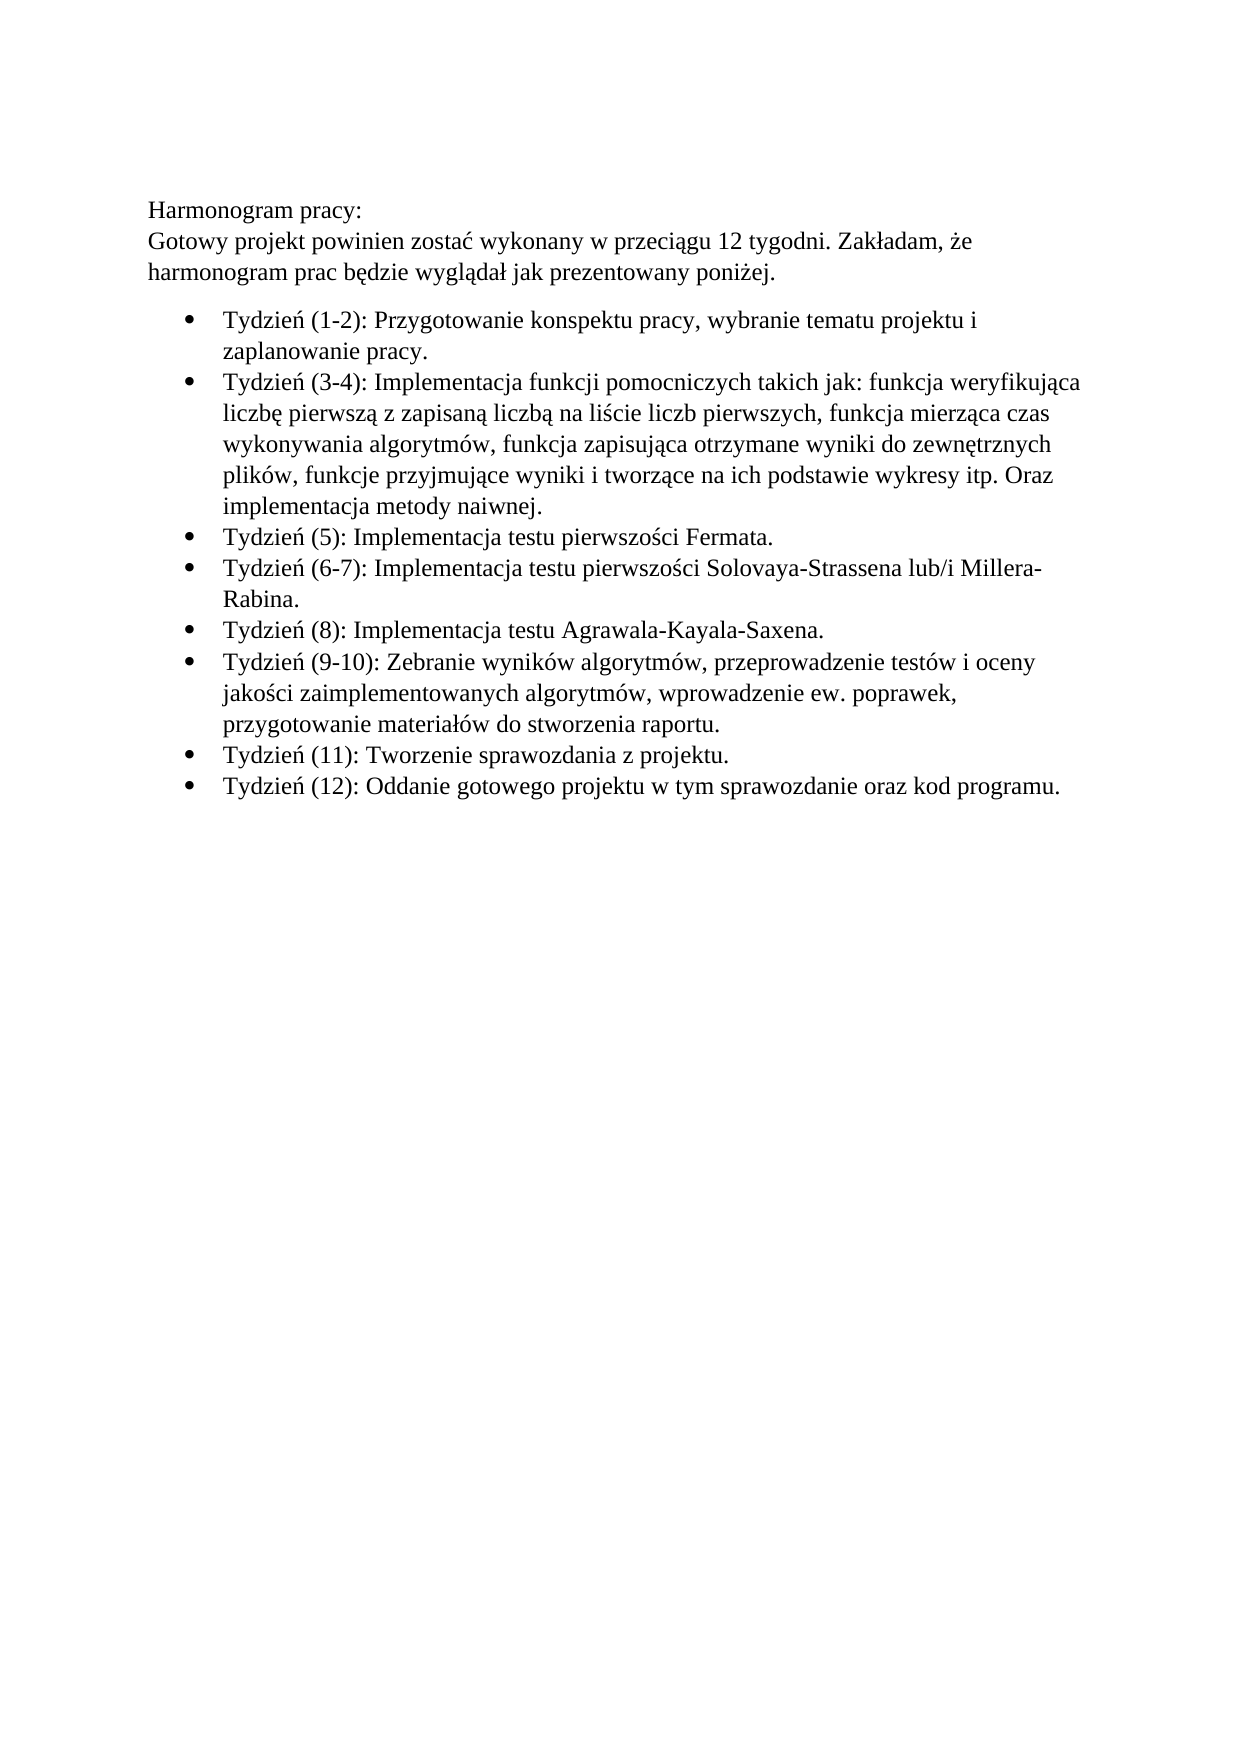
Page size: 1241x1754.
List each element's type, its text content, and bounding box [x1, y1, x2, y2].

list Tydzień (1-2): Przygotowanie konspektu pracy, wybranie tematu projektu i zaplanowanie pracy. [185, 305, 1093, 365]
list Tydzień (8): Implementacja testu Agrawala-Kayala-Saxena. [185, 616, 1093, 644]
list Tydzień (6-7): Implementacja testu pierwszości Solovaya-Strassena lub/i Millera-Rabina. [185, 553, 1093, 613]
list Tydzień (9-10): Zebranie wyników algorytmów, przeprowadzenie testów i oceny jakości zaimplementowanych algorytmów, wprowadzenie ew. poprawek, przygotowanie materiałów do stworzenia raportu. [185, 647, 1093, 737]
list Tydzień (12): Oddanie gotowego projektu w tym sprawozdanie oraz kod programu. [185, 771, 1093, 799]
list Tydzień (3-4): Implementacja funkcji pomocniczych takich jak: funkcja weryfikująca liczbę pierwszą z zapisaną liczbą na liście liczb pierwszych, funkcja mierząca czas wykonywania algorytmów, funkcja zapisująca otrzymane wyniki do zewnętrznych plików, funkcje przyjmujące wyniki i tworzące na ich podstawie wykresy itp. Oraz implementacja metody naiwnej. [185, 367, 1093, 520]
text Harmonogram pracy: Gotowy projekt powinien zostać wykonany w przeciągu 12 tygodni. Zakładam, że harmonogram prac będzie wyglądał jak prezentowany poniżej. [148, 195, 1093, 286]
list Tydzień (5): Implementacja testu pierwszości Fermata. [185, 522, 1093, 551]
list Tydzień (11): Tworzenie sprawozdania z projektu. [185, 740, 1093, 768]
